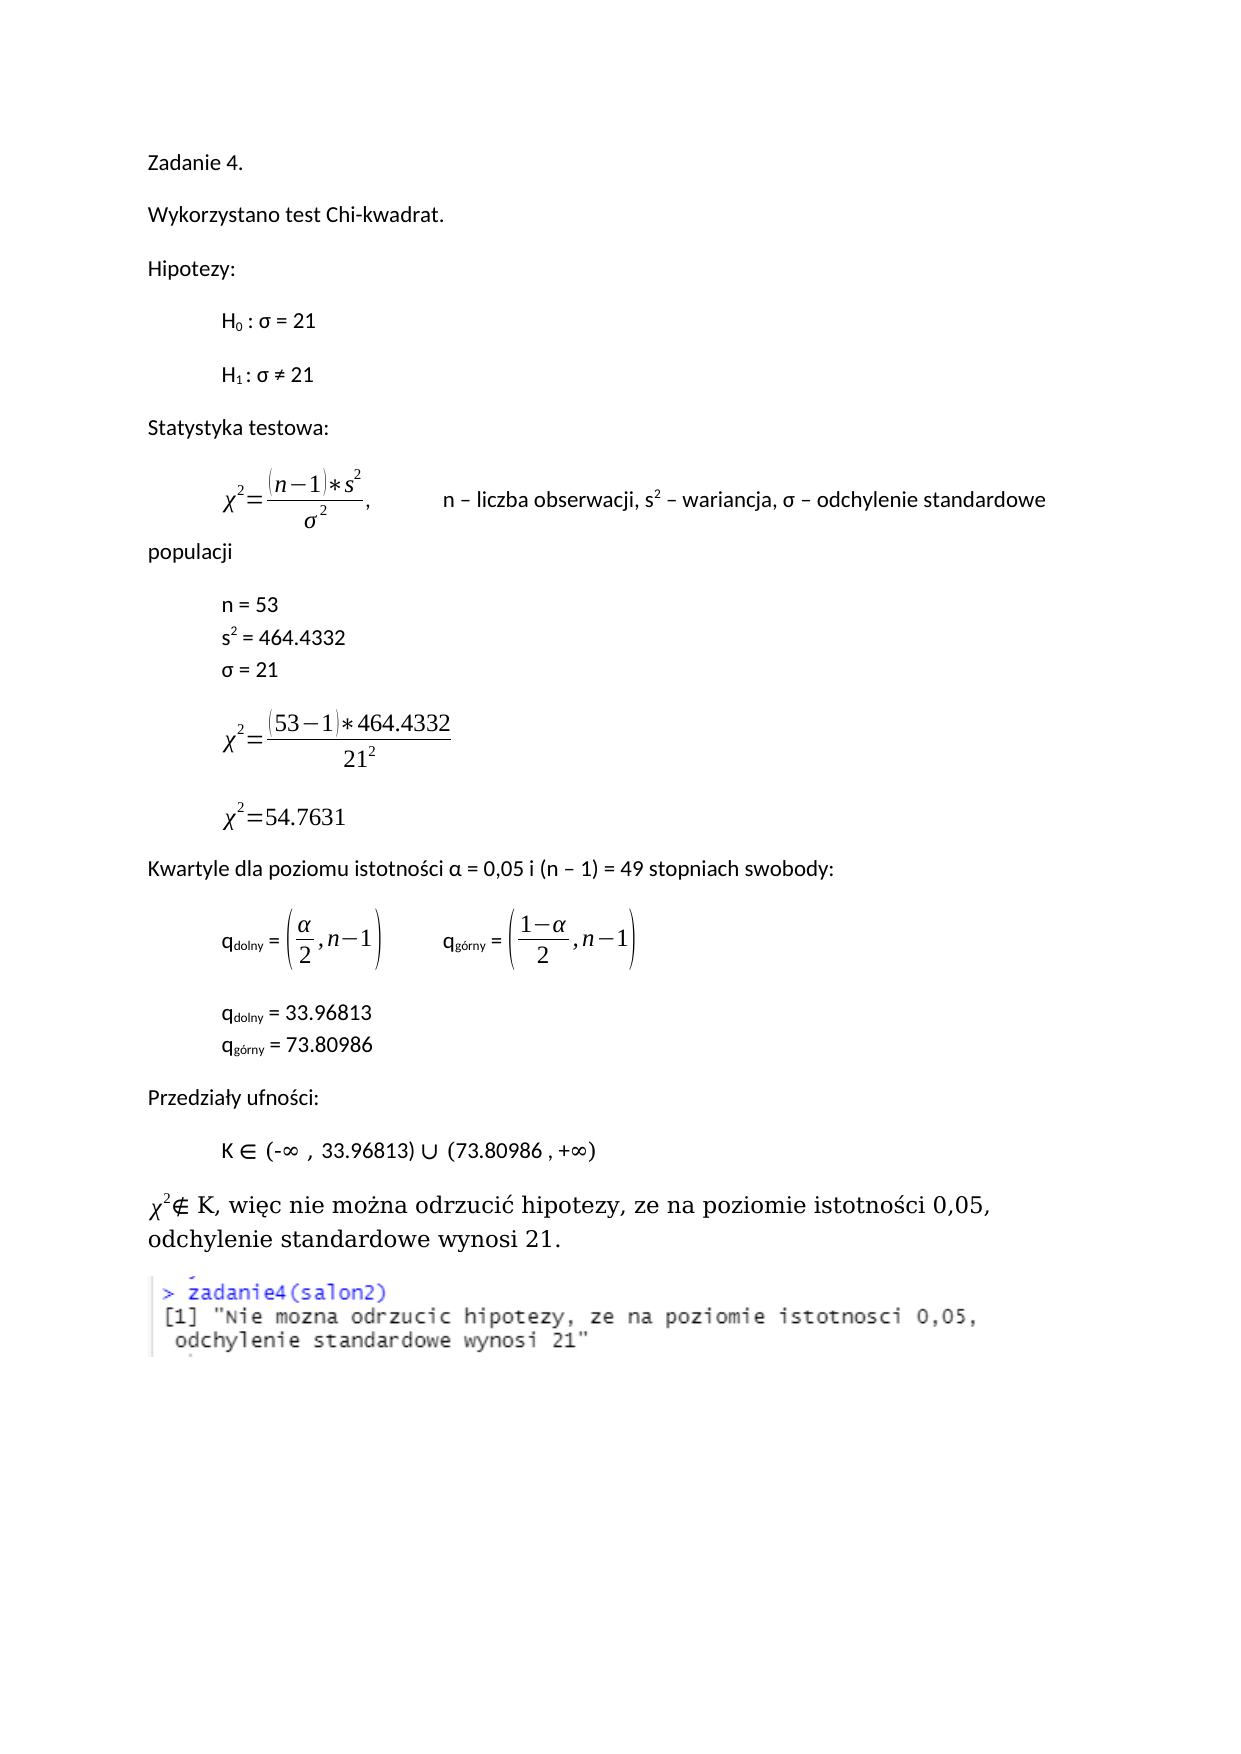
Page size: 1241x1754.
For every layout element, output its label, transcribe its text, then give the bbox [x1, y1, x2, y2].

text K ∈ (-∞ , 33.96813) ∪ (73.80986 , +∞) [148, 1136, 1093, 1164]
text Wykorzystano test Chi-kwadrat. [148, 201, 1093, 229]
text qdolny = qgórny = [148, 908, 1093, 973]
text Hipotezy: [148, 254, 1093, 282]
text Przedziały ufności: [148, 1083, 1093, 1111]
text qdolny = 33.96813 qgórny = 73.80986 [148, 998, 1093, 1058]
text H0 : σ = 21 [148, 307, 1093, 335]
text Zadanie 4. [148, 148, 1093, 176]
picture [147, 1276, 978, 1357]
text n = 53 s2 = 464.4332 σ = 21 [148, 591, 1093, 683]
text Statystyka testowa: [148, 413, 1093, 441]
text Kwartyle dla poziomu istotności α = 0,05 i (n – 1) = 49 stopniach swobody: [148, 854, 1093, 883]
text , n – liczba obserwacji, s2 – wariancja, σ – odchylenie standardowe populacji [148, 466, 1093, 566]
text H1 : σ ≠ 21 [148, 360, 1093, 388]
text ∉ K, więc nie można odrzucić hipotezy, ze na poziomie istotności 0,05, odchylenie standardowe wynosi 21. [148, 1189, 1093, 1252]
